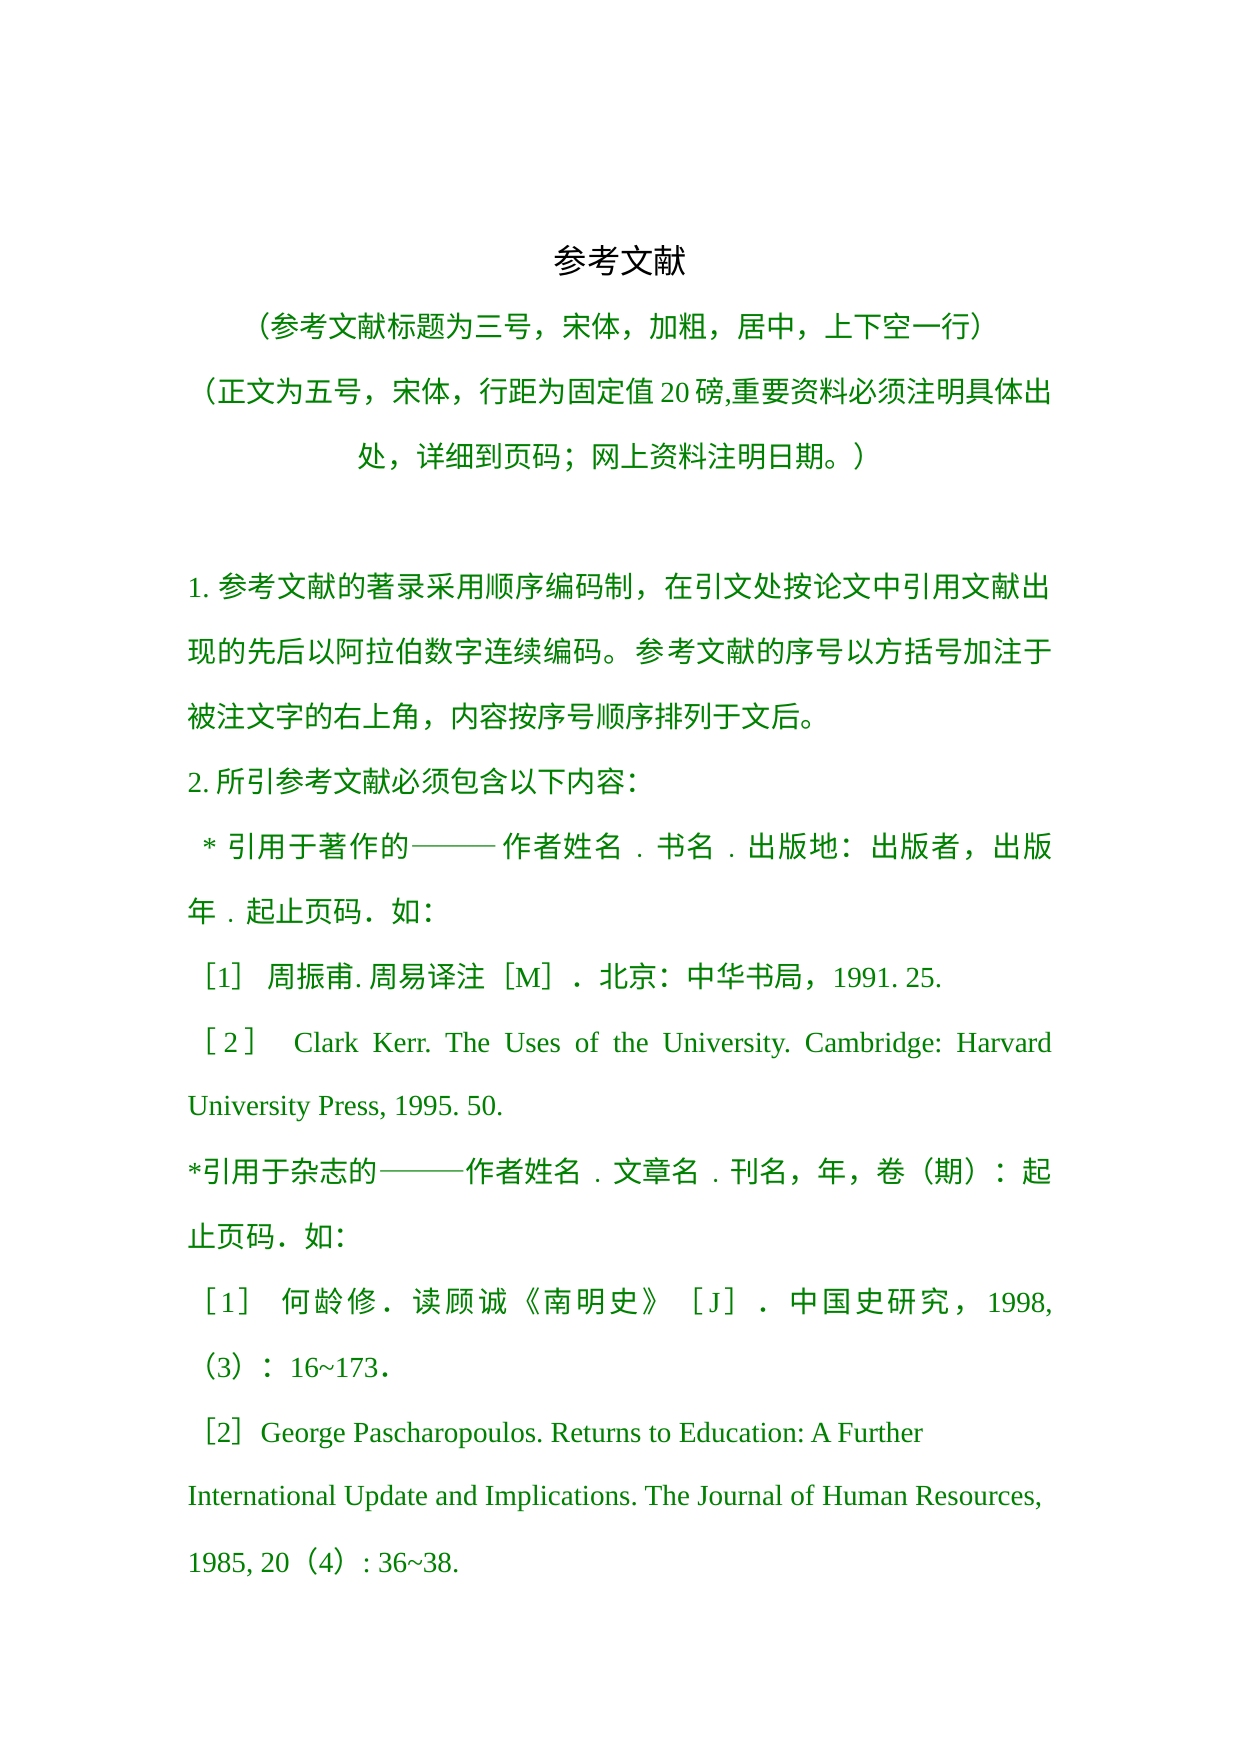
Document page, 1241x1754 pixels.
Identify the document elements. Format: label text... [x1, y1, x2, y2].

text （正文为五号，宋体，行距为固定值20磅,重要资料必须注明具体出处，详细到页码；网上资料注明日期。） [187, 357, 1053, 487]
text ［2］George Pascharopoulos. Returns to Education: A Further International Update and Implications. The Journal of Human Resources, 1985, 20（4）: 36~38. [187, 1397, 1053, 1592]
text 参考文献 [187, 227, 1053, 292]
text * 引用于著作的———作者姓名﹒书名﹒出版地：出版者，出版年﹒起止页码．如： [187, 812, 1053, 942]
text ［1］ 周振甫. 周易译注［M］．北京：中华书局，1991. 25. [187, 942, 1053, 1007]
text 1. 参考文献的著录采用顺序编码制，在引文处按论文中引用文献出现的先后以阿拉伯数字连续编码。参考文献的序号以方括号加注于被注文字的右上角，内容按序号顺序排列于文后。 [187, 552, 1053, 747]
text （参考文献标题为三号，宋体，加粗，居中，上下空一行） [187, 292, 1053, 357]
text *引用于杂志的———作者姓名﹒文章名﹒刊名，年，卷（期）：起止页码．如： [187, 1137, 1053, 1267]
text ［2］ Clark Kerr. The Uses of the University. Cambridge: Harvard University Press, 1995. 50. [187, 1007, 1053, 1137]
text 2. 所引参考文献必须包含以下内容： [187, 747, 1053, 812]
text ［1］ 何龄修．读顾诚《南明史》［J］．中国史研究，1998,（3）：16~173． [187, 1267, 1053, 1397]
